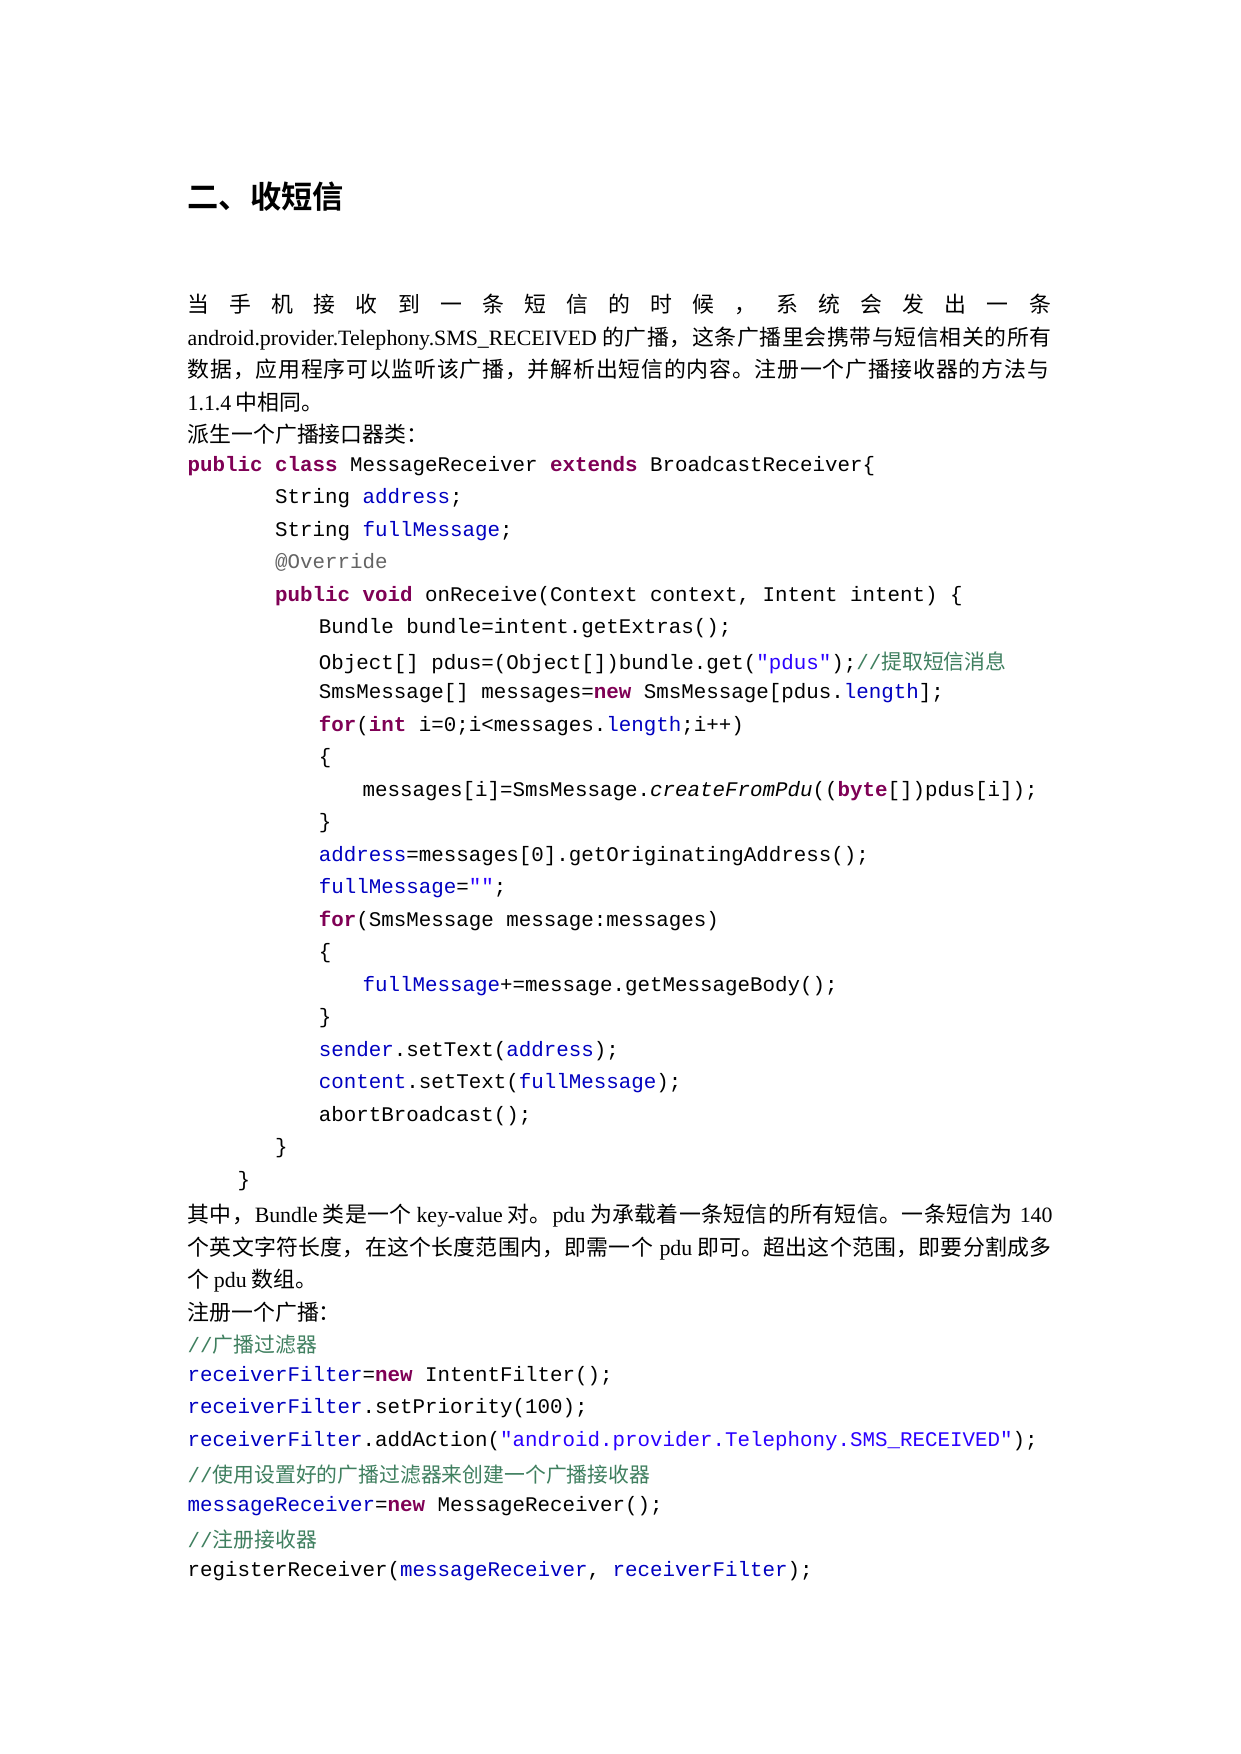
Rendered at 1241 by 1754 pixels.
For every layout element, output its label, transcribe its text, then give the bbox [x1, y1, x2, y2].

text for(SmsMessage message:messages) [187, 904, 1053, 937]
text String fullMessage; [187, 514, 1053, 547]
text 其中，Bundle类是一个key-value对。pdu为承载着一条短信的所有短信。一条短信为140个英文字符长度，在这个长度范围内，即需一个pdu即可。超出这个范围，即要分割成多个pdu数组。 [187, 1197, 1053, 1294]
subtitle 二、收短信 [187, 162, 1053, 227]
text 派生一个广播接口器类： [187, 417, 1053, 449]
text } [187, 807, 1053, 839]
text @Override [187, 547, 1053, 579]
text { [187, 742, 1053, 774]
text receiverFilter.setPriority(100); receiverFilter.addAction("android.provider.Telephony.SMS_RECEIVED"); [187, 1392, 1053, 1457]
text SmsMessage[] messages=new SmsMessage[pdus.length]; [187, 677, 1053, 709]
text registerReceiver(messageReceiver, receiverFilter); [187, 1554, 1053, 1587]
text { [187, 937, 1053, 969]
text 注册一个广播： [187, 1294, 1053, 1327]
text //注册接收器 [187, 1522, 1053, 1554]
text public class MessageReceiver extends BroadcastReceiver{ [187, 449, 1053, 482]
text abortBroadcast(); [187, 1099, 1053, 1132]
text String address; [187, 482, 1053, 514]
text Object[] pdus=(Object[])bundle.get("pdus");//提取短信消息 [187, 644, 1053, 677]
text fullMessage=""; [187, 872, 1053, 904]
text } [187, 1164, 1053, 1197]
text 当手机接收到一条短信的时候，系统会发出一条android.provider.Telephony.SMS_RECEIVED的广播，这条广播里会携带与短信相关的所有数据，应用程序可以监听该广播，并解析出短信的内容。注册一个广播接收器的方法与1.1.4中相同。 [187, 287, 1053, 417]
text receiverFilter=new IntentFilter(); [187, 1359, 1053, 1392]
text messages[i]=SmsMessage.createFromPdu((byte[])pdus[i]); [187, 774, 1053, 807]
text for(int i=0;i<messages.length;i++) [187, 709, 1053, 742]
text //广播过滤器 [187, 1327, 1053, 1359]
text } [187, 1002, 1053, 1034]
text fullMessage+=message.getMessageBody(); [187, 969, 1053, 1002]
text public void onReceive(Context context, Intent intent) { [187, 579, 1053, 612]
text Bundle bundle=intent.getExtras(); [187, 612, 1053, 644]
text sender.setText(address); [187, 1034, 1053, 1067]
text } [187, 1132, 1053, 1164]
text messageReceiver=new MessageReceiver(); [187, 1489, 1053, 1522]
text address=messages[0].getOriginatingAddress(); [187, 839, 1053, 872]
text //使用设置好的广播过滤器来创建一个广播接收器 [187, 1457, 1053, 1489]
text content.setText(fullMessage); [187, 1067, 1053, 1099]
